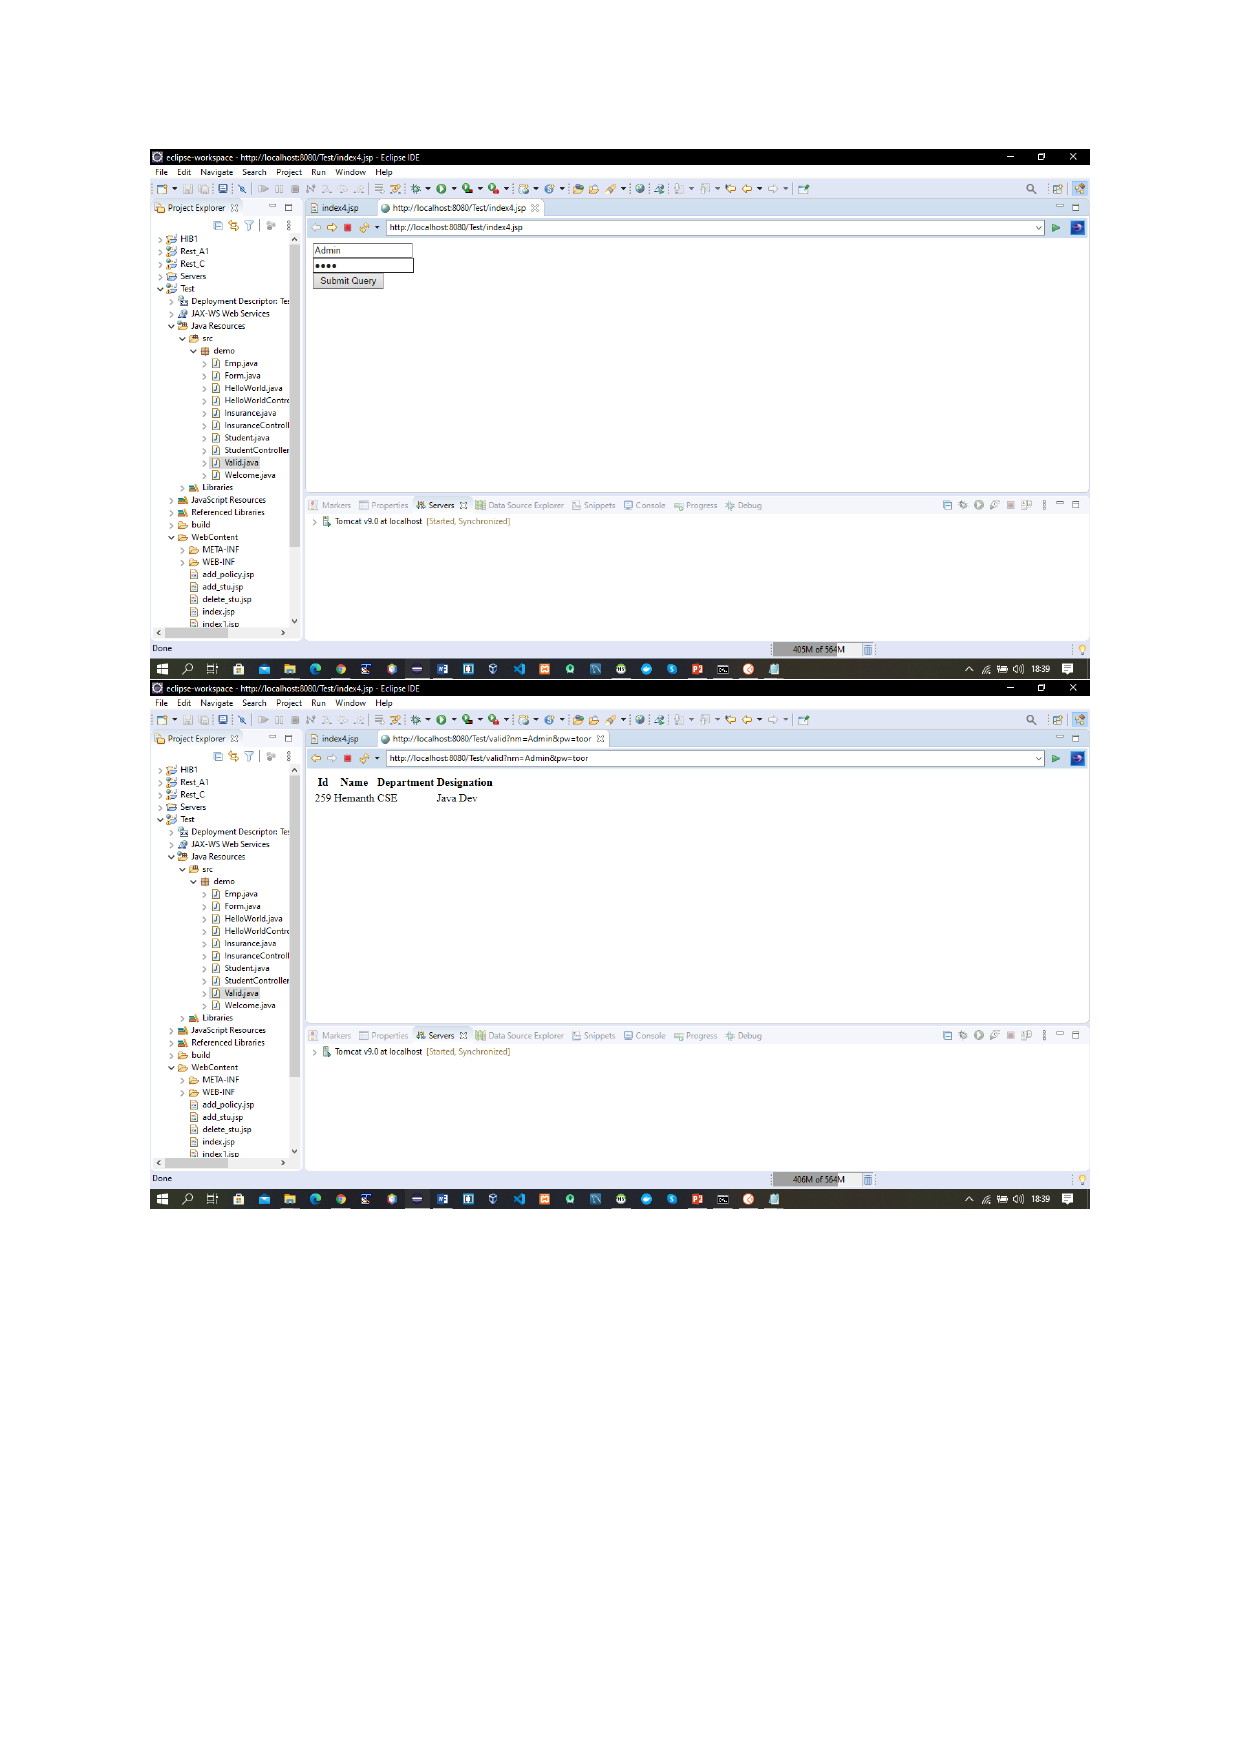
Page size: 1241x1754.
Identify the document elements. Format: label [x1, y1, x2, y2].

picture [150, 680, 1090, 1209]
picture [150, 149, 1090, 679]
